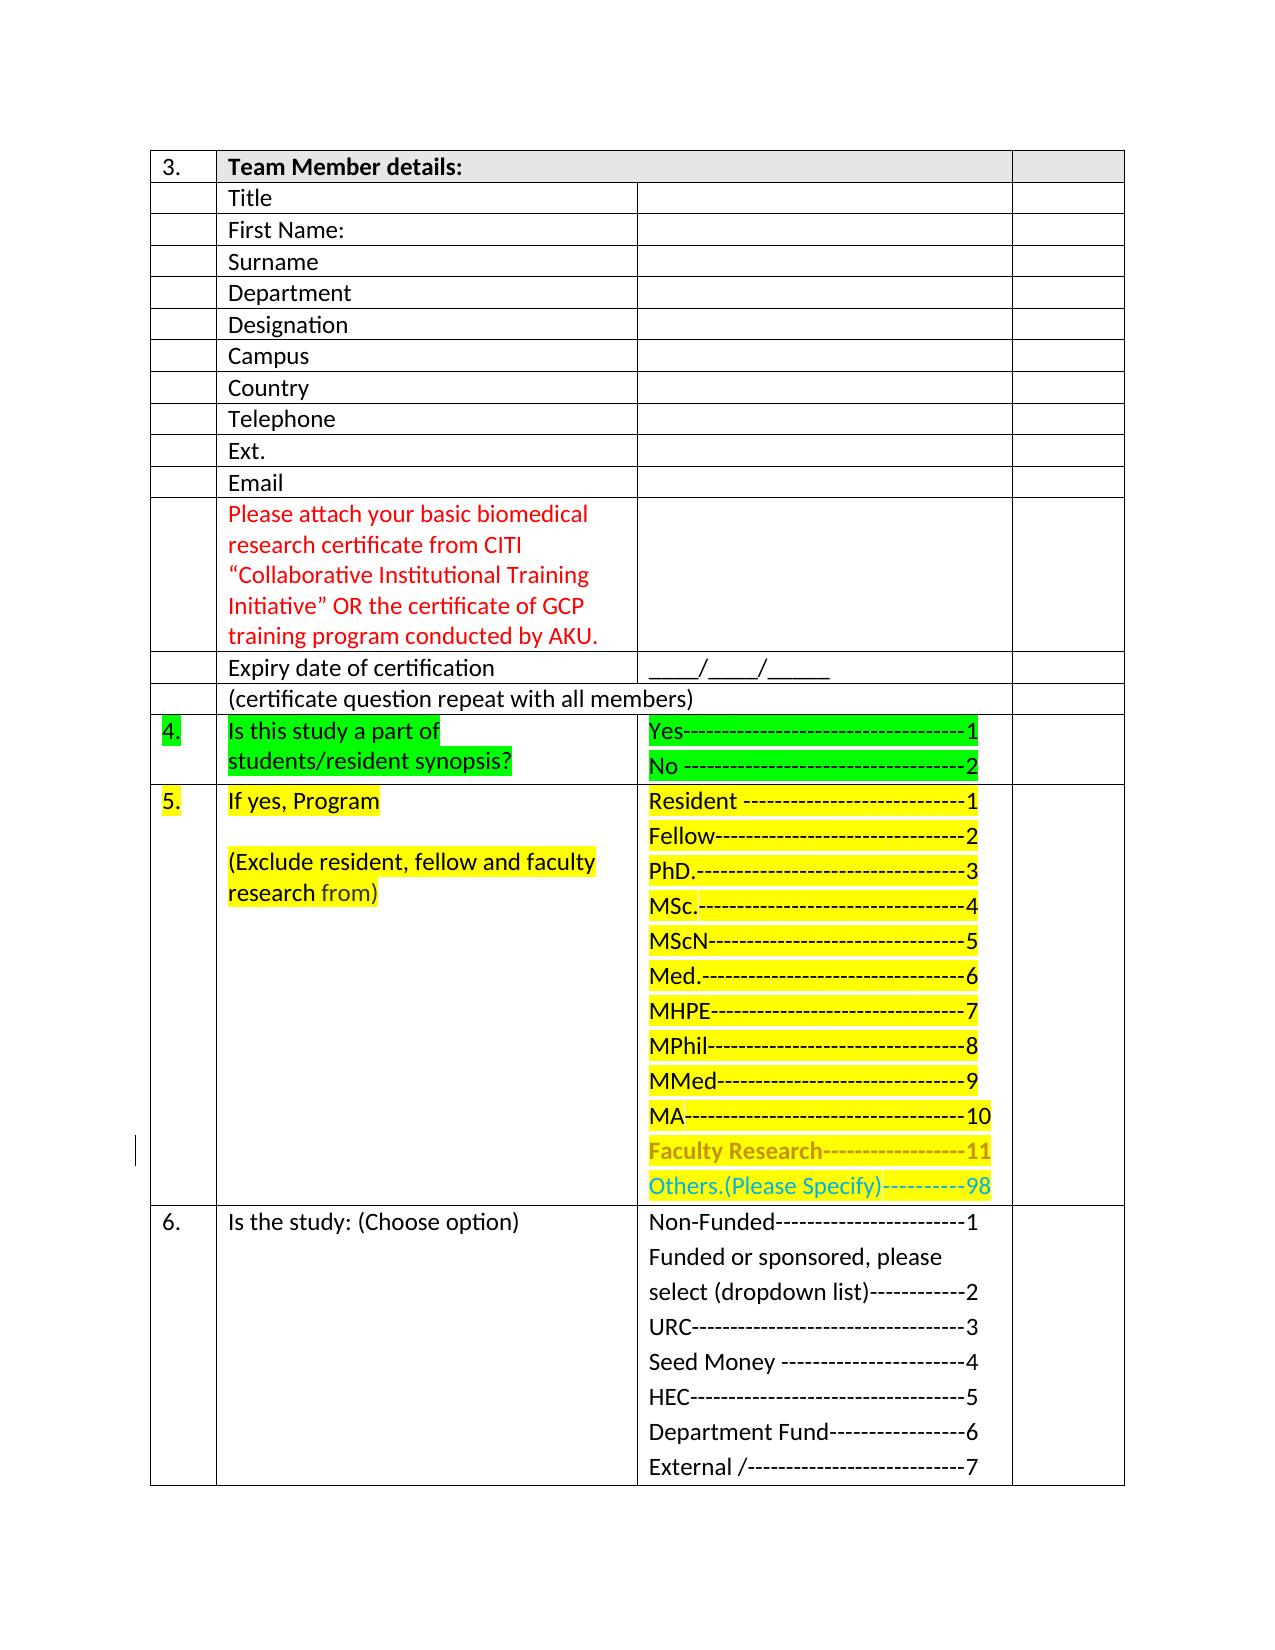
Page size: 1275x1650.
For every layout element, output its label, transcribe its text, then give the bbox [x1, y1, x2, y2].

table_cell [1013, 785, 1124, 1205]
table_cell Telephone [217, 404, 637, 434]
table_cell Department [217, 277, 637, 308]
table_cell [1013, 435, 1124, 466]
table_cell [217, 1206, 637, 1485]
table_cell Please attach your basic biomedical research certificate from CITI “Collaborative Institutional Training Initiative” OR the certificate of GCP training program conducted by AKU. [217, 498, 637, 651]
table_cell [151, 309, 216, 339]
table_cell Surname [217, 246, 637, 276]
table_cell [638, 498, 1012, 651]
table_cell [1013, 404, 1124, 434]
table_cell [638, 214, 1012, 245]
table_cell [638, 435, 1012, 466]
table_cell [1013, 183, 1124, 213]
table_cell [151, 246, 216, 276]
table_cell Expiry date of certification [217, 652, 637, 682]
table_cell ____/____/_____ [638, 652, 1012, 682]
table_cell [151, 340, 216, 371]
table_cell Campus [217, 340, 637, 371]
table_cell [1013, 1206, 1124, 1485]
table_cell Title [217, 183, 637, 213]
table_cell [1013, 715, 1124, 784]
table_cell [151, 214, 216, 245]
table_cell [638, 309, 1012, 339]
table_cell [1013, 246, 1124, 276]
table_cell 4. [151, 715, 216, 784]
table_cell [638, 246, 1012, 276]
table_cell [638, 372, 1012, 402]
table_cell [151, 277, 216, 308]
table_cell Email [217, 467, 637, 497]
table_cell Yes 1 No 2 [638, 715, 1012, 784]
table_cell [638, 183, 1012, 213]
table_header [1013, 151, 1124, 182]
table_cell 5. [151, 785, 216, 1205]
table_cell [1013, 467, 1124, 497]
table_cell [151, 684, 216, 714]
table_cell [638, 277, 1012, 308]
table_cell [1013, 372, 1124, 402]
table_cell [1013, 309, 1124, 339]
table_cell [638, 404, 1012, 434]
table_cell [638, 340, 1012, 371]
table_cell [151, 467, 216, 497]
table_cell [151, 404, 216, 434]
table_cell Ext. [217, 435, 637, 466]
table_cell [1013, 652, 1124, 682]
table_header 3. [151, 151, 216, 182]
table_cell Country [217, 372, 637, 402]
table_cell [151, 498, 216, 651]
table_cell Is this study a part of students/resident synopsis? [217, 715, 637, 784]
table_cell [151, 435, 216, 466]
table_cell [1013, 340, 1124, 371]
table_cell Resident 1 Fellow 2 PhD. 3 MSc. 4 MScN 5 Med. 6 MHPE 7 MPhil 8 MMed 9 MA 10 Faculty Research 11 Others.(Please Specify) 98 [638, 785, 1012, 1205]
table_cell Designation [217, 309, 637, 339]
table_cell [638, 467, 1012, 497]
table_cell First Name: [217, 214, 637, 245]
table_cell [638, 1206, 1012, 1485]
table_header Team Member details: [217, 151, 1012, 182]
table_cell [1013, 684, 1124, 714]
table_cell If yes, Program (Exclude resident, fellow and faculty research from) [217, 785, 637, 1205]
table_cell (certificate question repeat with all members) [217, 684, 1012, 714]
table_cell [1013, 498, 1124, 651]
table_cell [1013, 277, 1124, 308]
table_cell [151, 183, 216, 213]
table_cell [151, 372, 216, 402]
table_cell 6. [151, 1206, 216, 1485]
table_cell [151, 652, 216, 682]
table_cell [1013, 214, 1124, 245]
